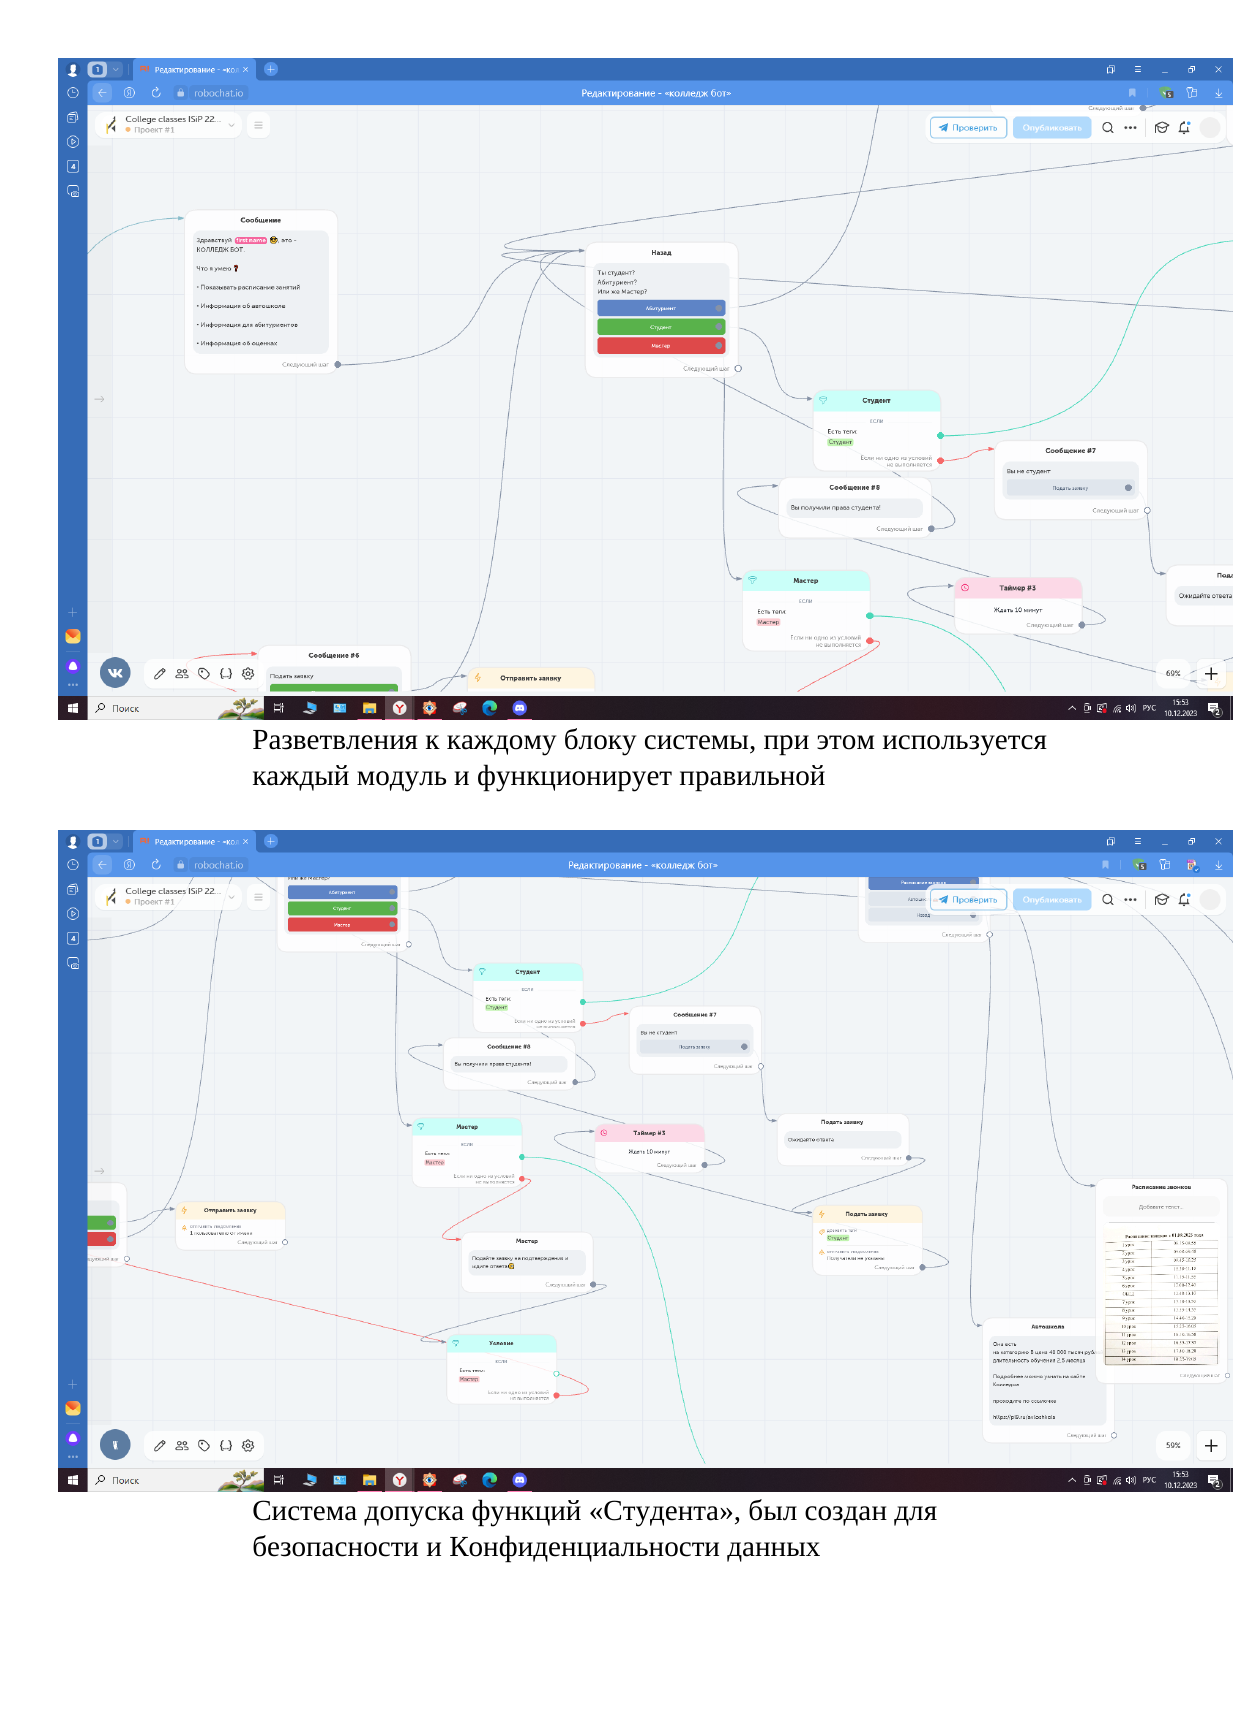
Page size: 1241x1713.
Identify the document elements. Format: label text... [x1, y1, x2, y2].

picture [58, 830, 1233, 1492]
picture [58, 58, 1233, 720]
list Система допуска функций «Студента», был создан для безопасности и Конфиденциальности данных [252, 1493, 1063, 1563]
list Разветвления к каждому блоку системы, при этом используется каждый модуль и функционирует правильной [252, 722, 1063, 791]
